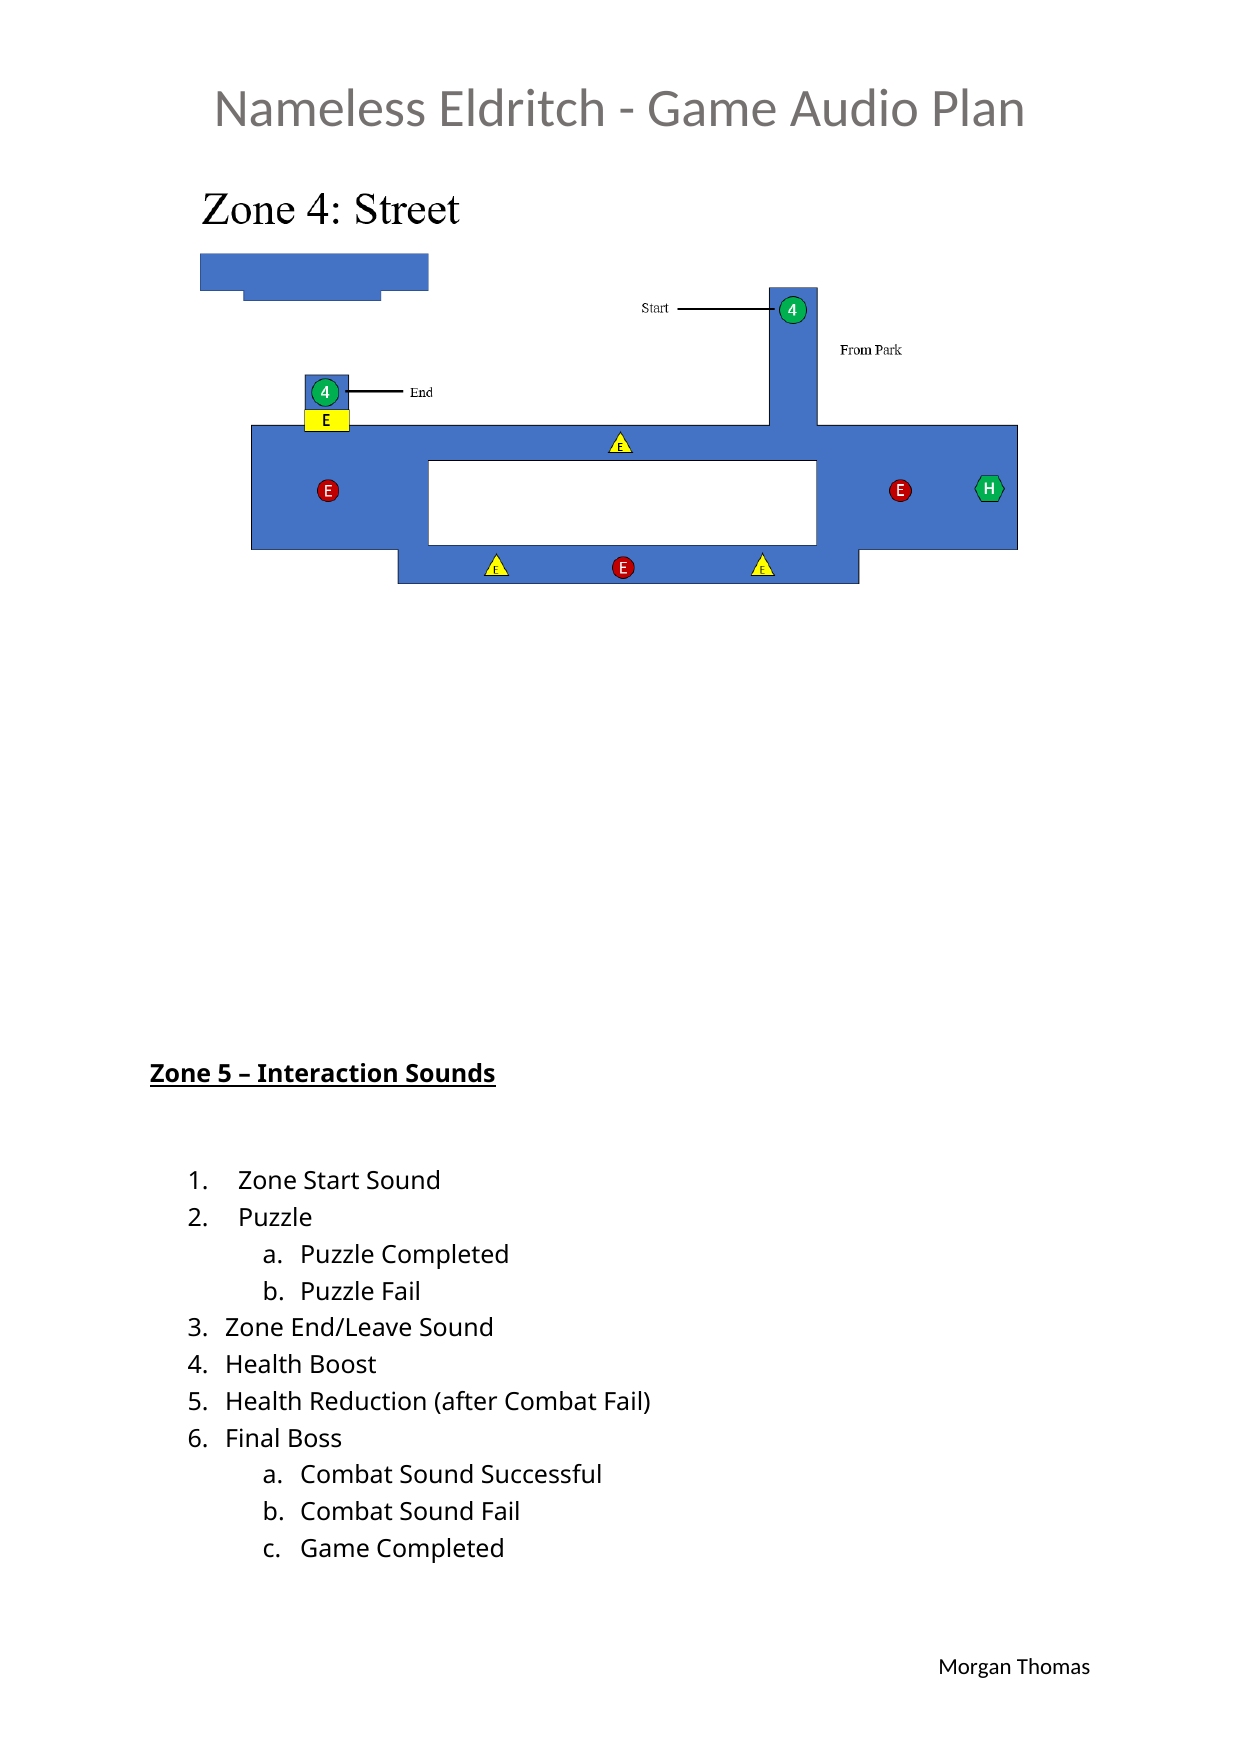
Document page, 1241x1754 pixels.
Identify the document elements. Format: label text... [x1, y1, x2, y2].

list Health Boost [187, 1347, 1090, 1381]
list Puzzle Fail [262, 1273, 1090, 1307]
list Game Completed [262, 1531, 1090, 1565]
list Zone End/Leave Sound [187, 1310, 1090, 1344]
list Combat Sound Fail [262, 1494, 1090, 1528]
list Puzzle Completed [262, 1236, 1090, 1271]
text Zone 5 – Interaction Sounds [150, 1056, 1090, 1090]
list Puzzle [187, 1200, 1090, 1234]
list Zone Start Sound [187, 1163, 1090, 1197]
picture [150, 153, 1091, 664]
list Final Boss [187, 1420, 1090, 1454]
list Combat Sound Successful [262, 1457, 1090, 1491]
list Health Reduction (after Combat Fail) [187, 1383, 1090, 1418]
